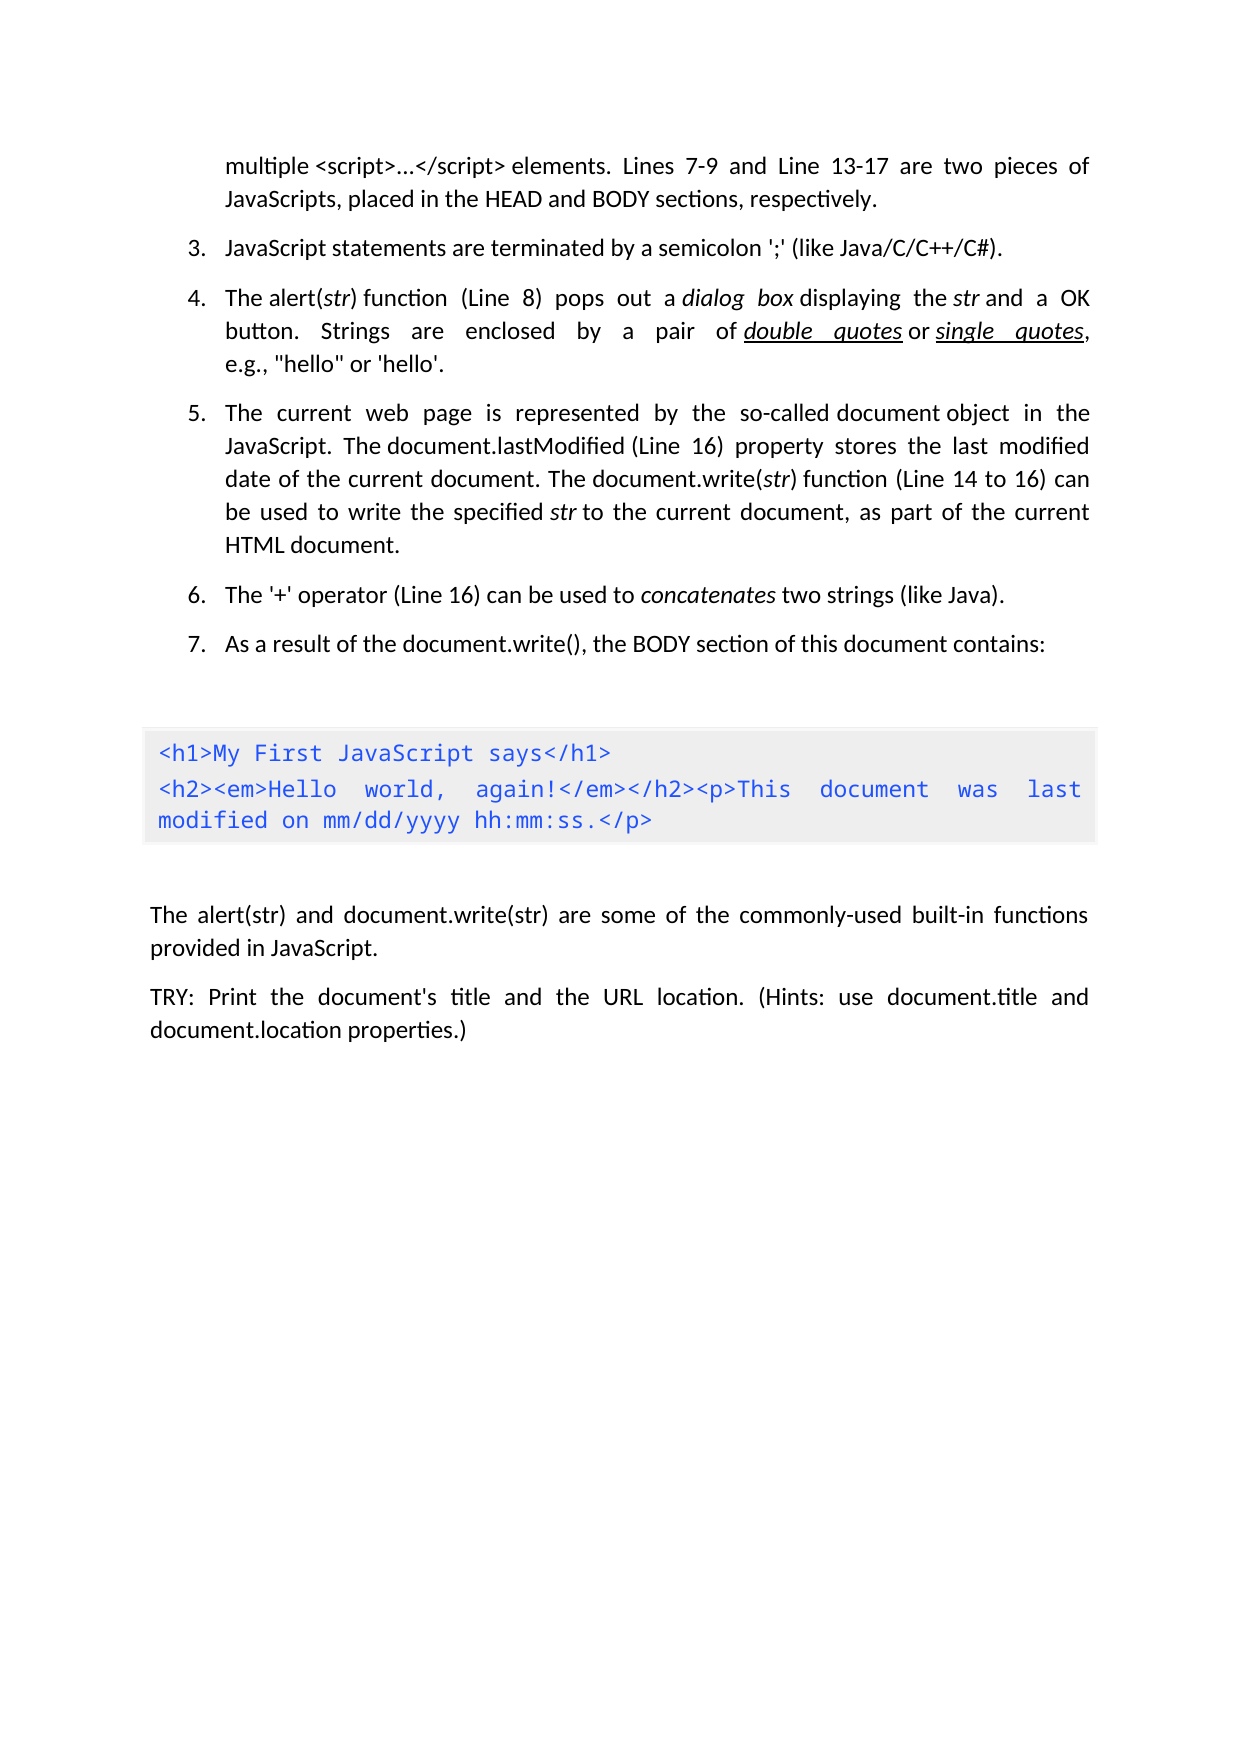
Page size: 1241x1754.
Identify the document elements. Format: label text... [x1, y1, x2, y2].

list JavaScript statements are terminated by a semicolon ';' (like Java/C/C++/C#). [187, 232, 1090, 263]
list As a result of the document.write(), the BODY section of this document contains: [187, 628, 1090, 659]
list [187, 150, 1090, 213]
text <h1>My First JavaScript says</h1> [145, 731, 1095, 763]
text TRY: Print the document's title and the URL location. (Hints: use document.title and document.location properties.) [150, 981, 1090, 1045]
list The current web page is represented by the so-called document object in the JavaScript. The document.lastModified (Line 16) property stores the last modified date of the current document. The document.write(str) function (Line 14 to 16) can be used to write the specified str to the current document, as part of the current HTML document. [187, 397, 1090, 560]
text The alert(str) and document.write(str) are some of the commonly-used built-in functions provided in JavaScript. [150, 899, 1090, 962]
text <h2><em>Hello world, again!</em></h2><p>This document was last modified on mm/dd/yyyy hh:mm:ss.</p> [145, 763, 1095, 842]
list The '+' operator (Line 16) can be used to concatenates two strings (like Java). [187, 579, 1090, 609]
list The alert(str) function (Line 8) pops out a dialog box displaying the str and a OK button. Strings are enclosed by a pair of double quotes or single quotes, e.g., "hello" or 'hello'. [187, 282, 1090, 378]
